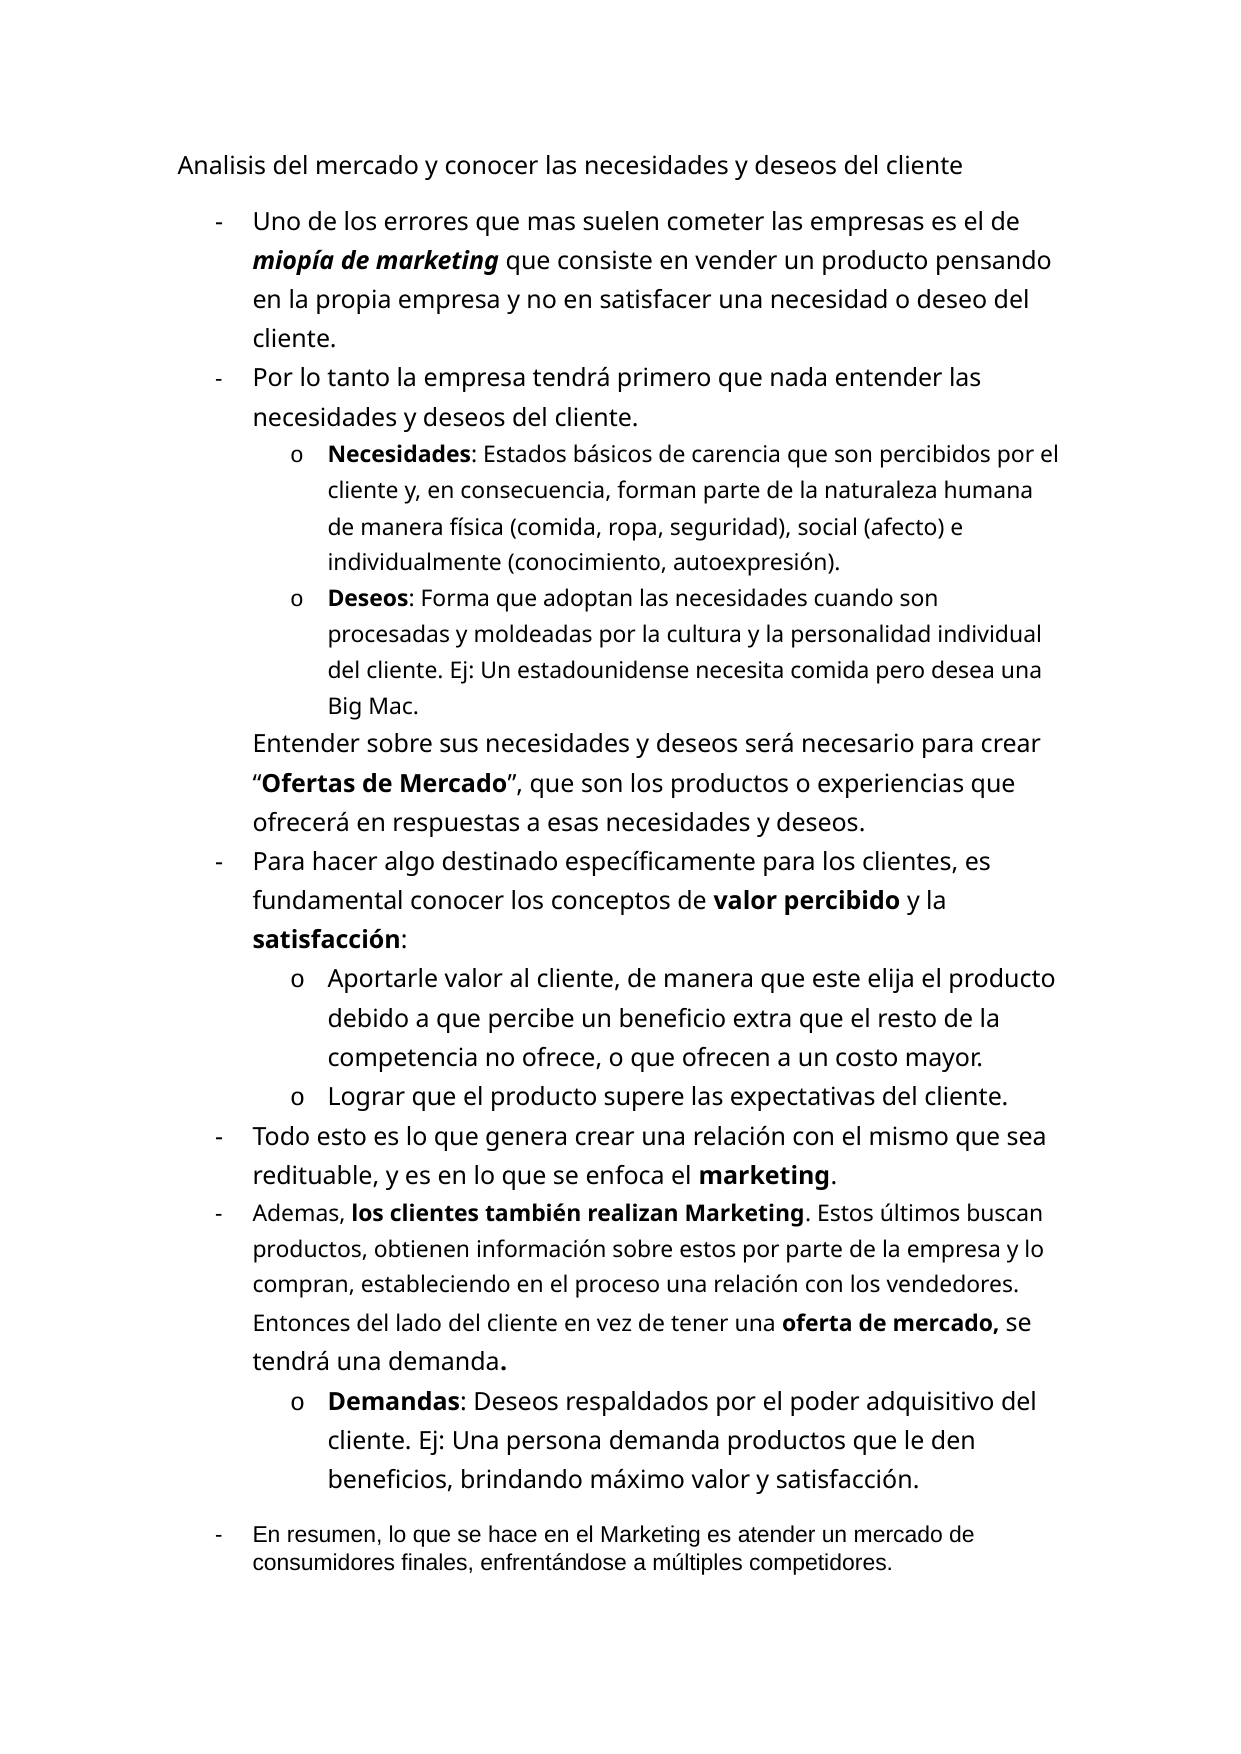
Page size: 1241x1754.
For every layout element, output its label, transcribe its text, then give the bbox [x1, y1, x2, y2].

list Ademas, los clientes también realizan Marketing. Estos últimos buscan productos, obtienen información sobre estos por parte de la empresa y lo compran, estableciendo en el proceso una relación con los vendedores. Entonces del lado del cliente en vez de tener una oferta de mercado, se tendrá una demanda. [215, 1197, 1063, 1378]
list Deseos: Forma que adoptan las necesidades cuando son procesadas y moldeadas por la cultura y la personalidad individual del cliente. Ej: Un estadounidense necesita comida pero desea una Big Mac. [290, 582, 1063, 721]
list Necesidades: Estados básicos de carencia que son percibidos por el cliente y, en consecuencia, forman parte de la naturaleza humana de manera física (comida, ropa, seguridad), social (afecto) e individualmente (conocimiento, autoexpresión). [290, 438, 1063, 578]
list Uno de los errores que mas suelen cometer las empresas es el de miopía de marketing que consiste en vender un producto pensando en la propia empresa y no en satisfacer una necesidad o deseo del cliente. [215, 203, 1063, 355]
list Demandas: Deseos respaldados por el poder adquisitivo del cliente. Ej: Una persona demanda productos que le den beneficios, brindando máximo valor y satisfacción. [290, 1383, 1063, 1496]
list Entender sobre sus necesidades y deseos será necesario para crear “Ofertas de Mercado”, que son los productos o experiencias que ofrecerá en respuestas a esas necesidades y deseos. [252, 726, 1063, 838]
list Por lo tanto la empresa tendrá primero que nada entender las necesidades y deseos del cliente. [215, 360, 1063, 433]
list Para hacer algo destinado específicamente para los clientes, es fundamental conocer los conceptos de valor percibido y la satisfacción: [215, 844, 1063, 956]
text Analisis del mercado y conocer las necesidades y deseos del cliente [177, 148, 1063, 182]
list En resumen, lo que se hace en el Marketing es atender un mercado de consumidores finales, enfrentándose a múltiples competidores. [215, 1517, 1063, 1575]
list Todo esto es lo que genera crear una relación con el mismo que sea redituable, y es en lo que se enfoca el marketing. [215, 1118, 1063, 1191]
list Lograr que el producto supere las expectativas del cliente. [290, 1079, 1063, 1113]
list Aportarle valor al cliente, de manera que este elija el producto debido a que percibe un beneficio extra que el resto de la competencia no ofrece, o que ofrecen a un costo mayor. [290, 961, 1063, 1074]
